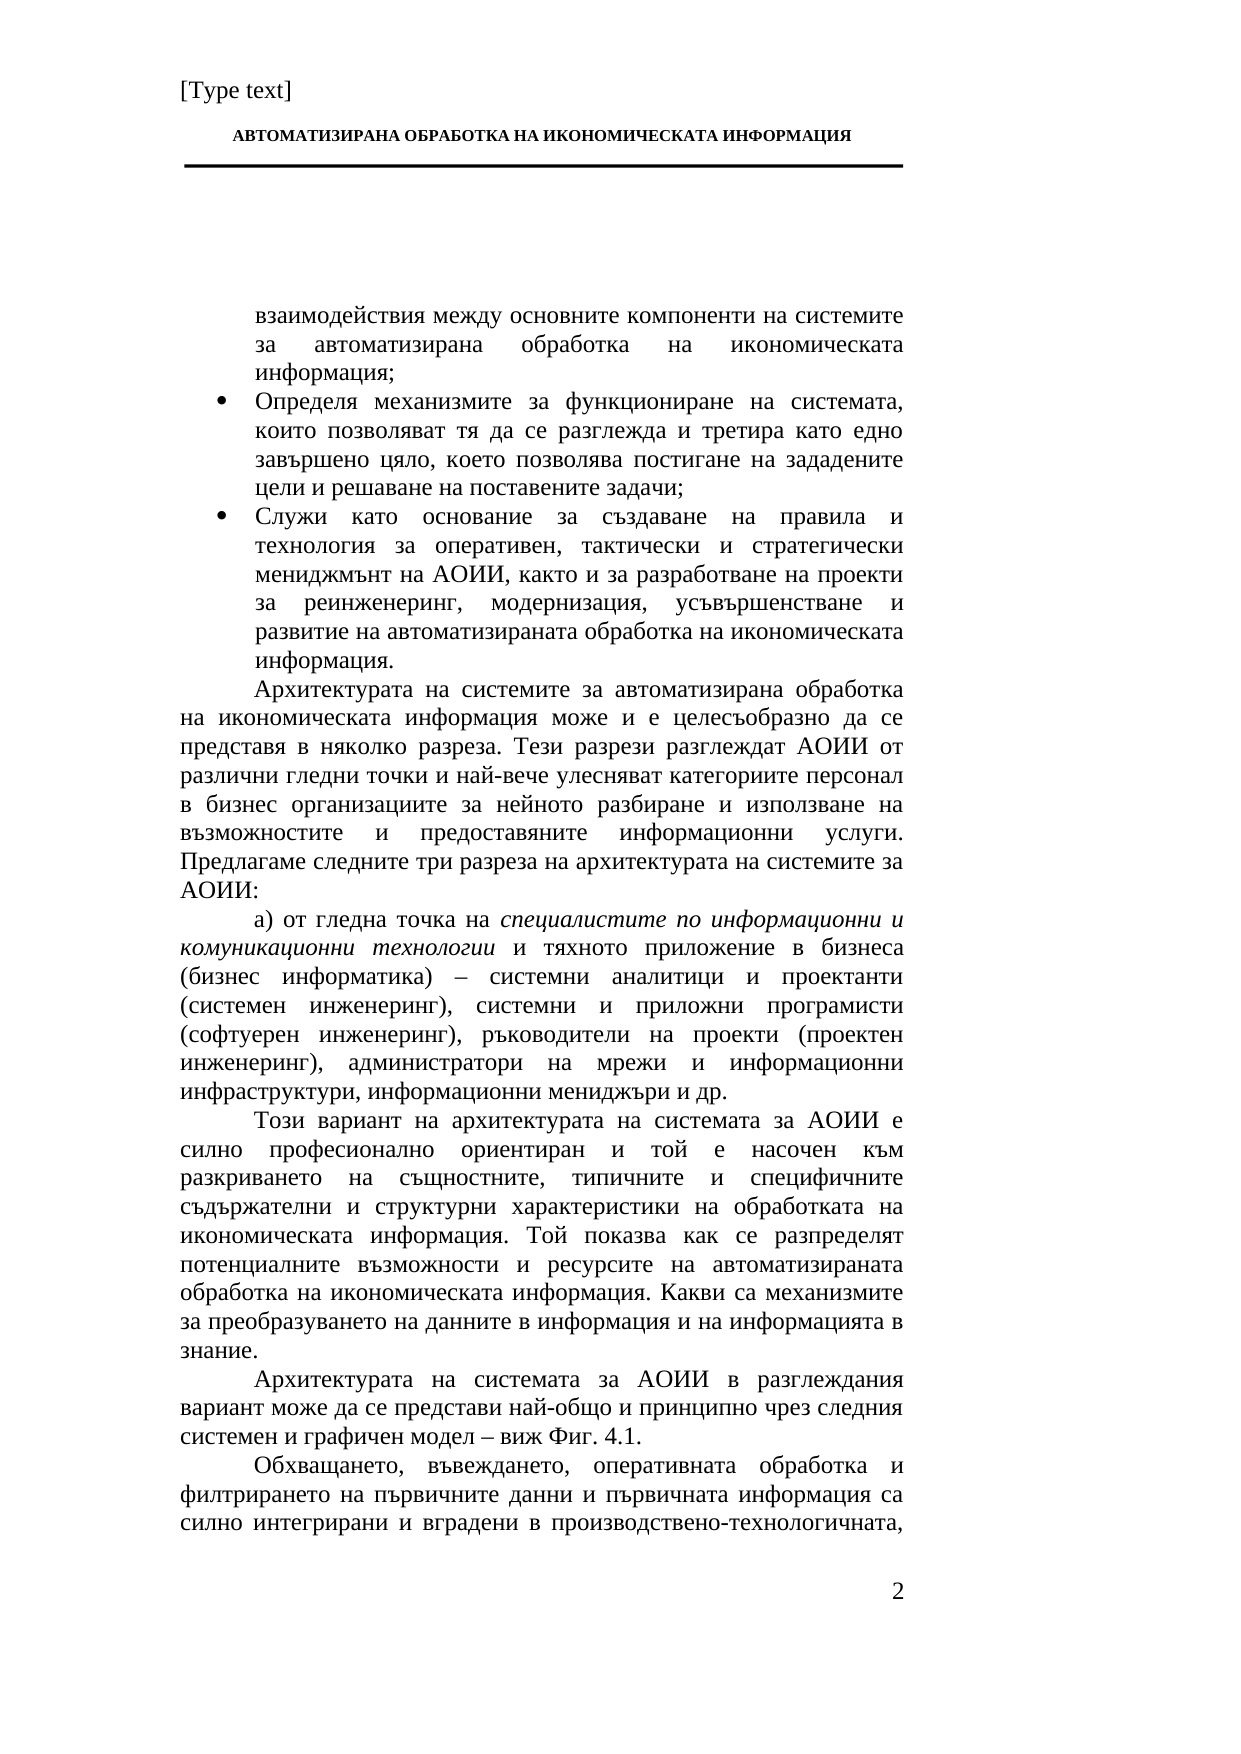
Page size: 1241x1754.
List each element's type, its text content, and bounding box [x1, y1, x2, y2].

text Този вариант на архитектурата на системата за АОИИ е силно професионално ориентиран и той е насочен към разкриването на същностните, типичните и специфичните съдържателни и структурни характеристики на обработката на икономическата информация. Той показва как се разпределят потенциалните възможности и ресурсите на автоматизираната обработка на икономическата информация. Какви са механизмите за преобразуването на данните в информация и на информацията в знание. [180, 1105, 904, 1364]
text Архитектурата на системата за АОИИ в разглеждания вариант може да се представи най-общо и принципно чрез следния системен и графичен модел – виж Фиг. 4.1. [180, 1364, 904, 1450]
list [217, 300, 904, 386]
text Архитектурата на системите за автоматизирана обработка на икономическата информация може и е целесъобразно да се представя в няколко разреза. Тези разрези разглеждат АОИИ от различни гледни точки и най-вече улесняват категориите персонал в бизнес организациите за нейното разбиране и използване на възможностите и предоставяните информационни услуги. Предлагаме следните три разреза на архитектурата на системите за АОИИ: [180, 674, 904, 904]
list Служи като основание за създаване на правила и технология за оперативен, тактически и стратегически мениджмънт на АОИИ, както и за разработване на проекти за реинженеринг, модернизация, усъвършенстване и развитие на автоматизираната обработка на икономическата информация. [217, 501, 904, 674]
list Определя механизмите за функциониране на системата, които позволяват тя да се разглежда и третира като едно завършено цяло, което позволява постигане на зададените цели и решаване на поставените задачи; [217, 386, 904, 501]
text а) от гледна точка на специалистите по информационни и комуникационни технологии и тяхното приложение в бизнеса (бизнес информатика) – системни аналитици и проектанти (системен инженеринг), системни и приложни програмисти (софтуерен инженеринг), ръководители на проекти (проектен инженеринг), администратори на мрежи и информационни инфраструктури, информационни мениджъри и др. [180, 904, 904, 1105]
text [180, 1450, 904, 1536]
